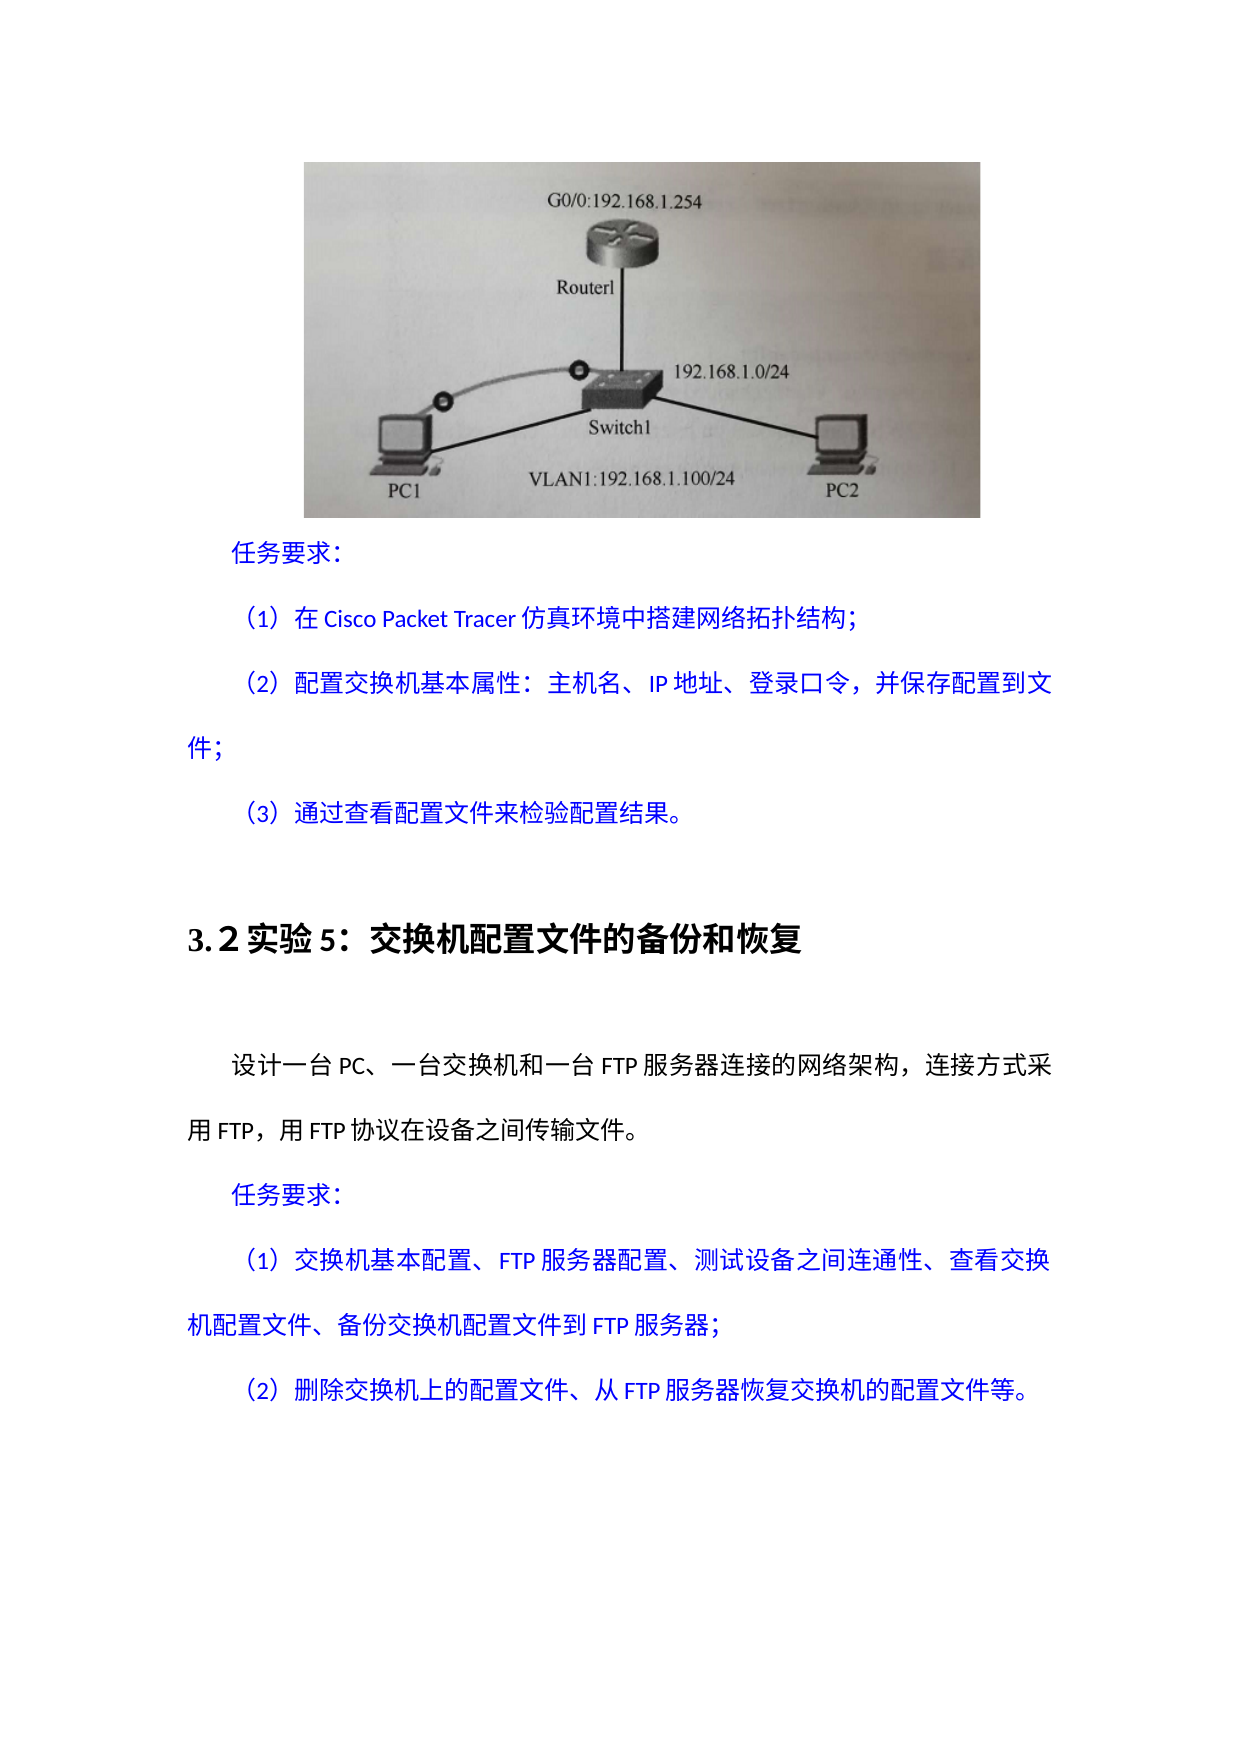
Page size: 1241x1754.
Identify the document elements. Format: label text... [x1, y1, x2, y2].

list 删除交换机上的配置文件、从FTP服务器恢复交换机的配置文件等。 [187, 1356, 1053, 1421]
list 配置交换机基本属性：主机名、IP地址、登录口令，并保存配置到文件； [187, 649, 1053, 779]
list 任务要求： [187, 519, 1053, 584]
list 任务要求： [187, 1161, 1053, 1226]
list 通过查看配置文件来检验配置结果。 [187, 779, 1053, 844]
subtitle 3.２实验5：交换机配置文件的备份和恢复 [187, 904, 1053, 969]
list 交换机基本配置、FTP服务器配置、测试设备之间连通性、查看交换机配置文件、备份交换机配置文件到FTP服务器； [187, 1226, 1053, 1356]
list 在Cisco Packet Tracer仿真环境中搭建网络拓扑结构； [187, 584, 1053, 649]
picture [303, 162, 981, 518]
list 设计一台PC、一台交换机和一台FTP服务器连接的网络架构，连接方式采用FTP，用FTP协议在设备之间传输文件。 [187, 1031, 1053, 1161]
